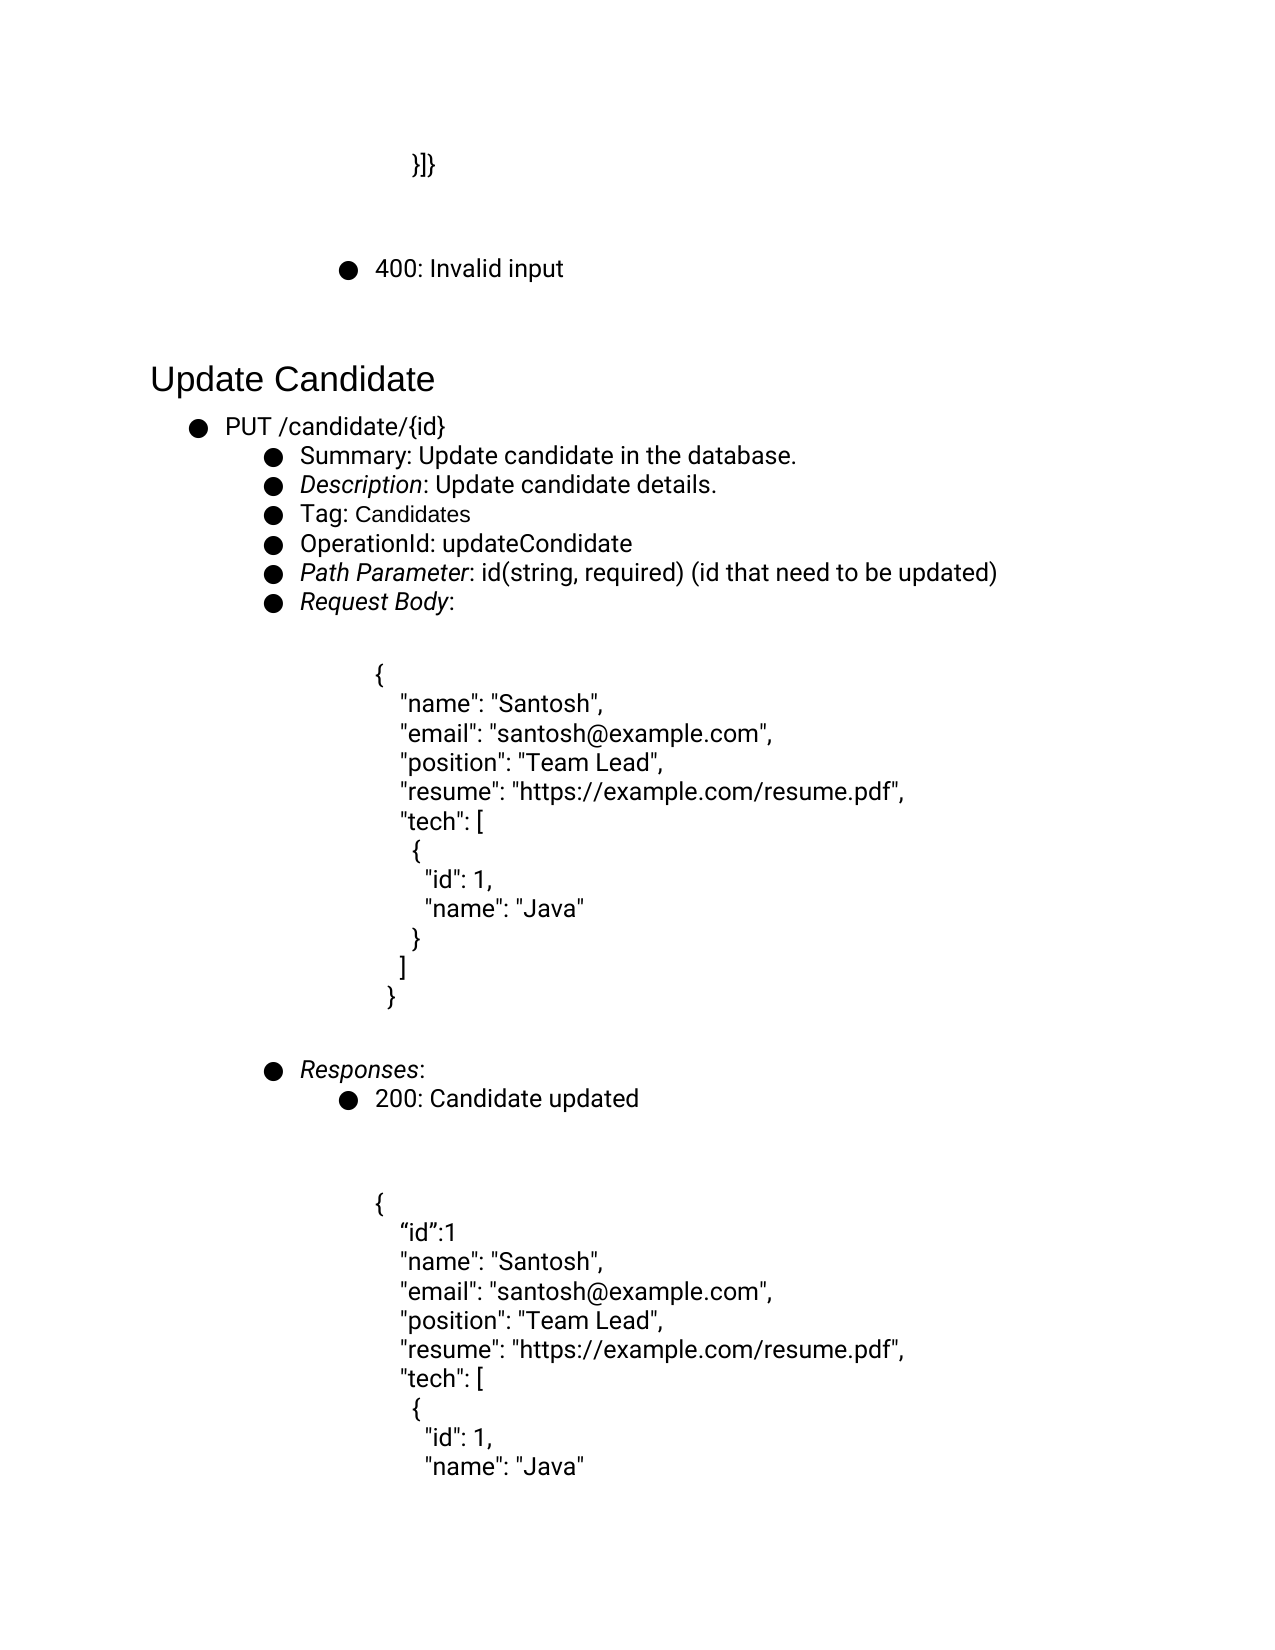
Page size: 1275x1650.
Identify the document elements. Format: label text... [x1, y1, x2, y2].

text "email": "santosh@example.com", [375, 719, 1125, 748]
text "position": "Team Lead", [375, 1306, 1125, 1335]
list 400: Invalid input [337, 254, 1125, 283]
text { [375, 1394, 1125, 1423]
list Tag: Candidates [262, 499, 1125, 529]
text }]} [375, 150, 1125, 179]
list Responses: [262, 1055, 1125, 1085]
text “id”:1 [375, 1218, 1125, 1247]
text "name": "Java" [375, 1452, 1125, 1482]
text "tech": [ [375, 1364, 1125, 1394]
list Description: Update candidate details. [262, 470, 1125, 499]
list OperationId: updateCondidate [262, 529, 1125, 558]
list Request Body: [262, 587, 1125, 617]
list Path Parameter: id(string, required) (id that need to be updated) [262, 558, 1125, 587]
text } [375, 924, 1125, 953]
subtitle Update Candidate [150, 358, 1125, 399]
text "name": "Java" [375, 894, 1125, 924]
list Summary: Update candidate in the database. [262, 441, 1125, 470]
list PUT /candidate/{id} [187, 412, 1125, 441]
text "id": 1, [375, 1423, 1125, 1452]
text { [375, 1189, 1125, 1218]
text { [375, 836, 1125, 865]
text "resume": "https://example.com/resume.pdf", [375, 1335, 1125, 1364]
text "email": "santosh@example.com", [375, 1277, 1125, 1306]
text "name": "Santosh", [375, 1247, 1125, 1277]
text } [375, 982, 1125, 1012]
text "position": "Team Lead", [375, 748, 1125, 777]
text "id": 1, [375, 865, 1125, 894]
text ] [375, 953, 1125, 982]
list 200: Candidate updated [337, 1085, 1125, 1114]
text "tech": [ [375, 807, 1125, 836]
text "resume": "https://example.com/resume.pdf", [375, 777, 1125, 807]
text { [375, 660, 1125, 690]
text "name": "Santosh", [375, 690, 1125, 719]
